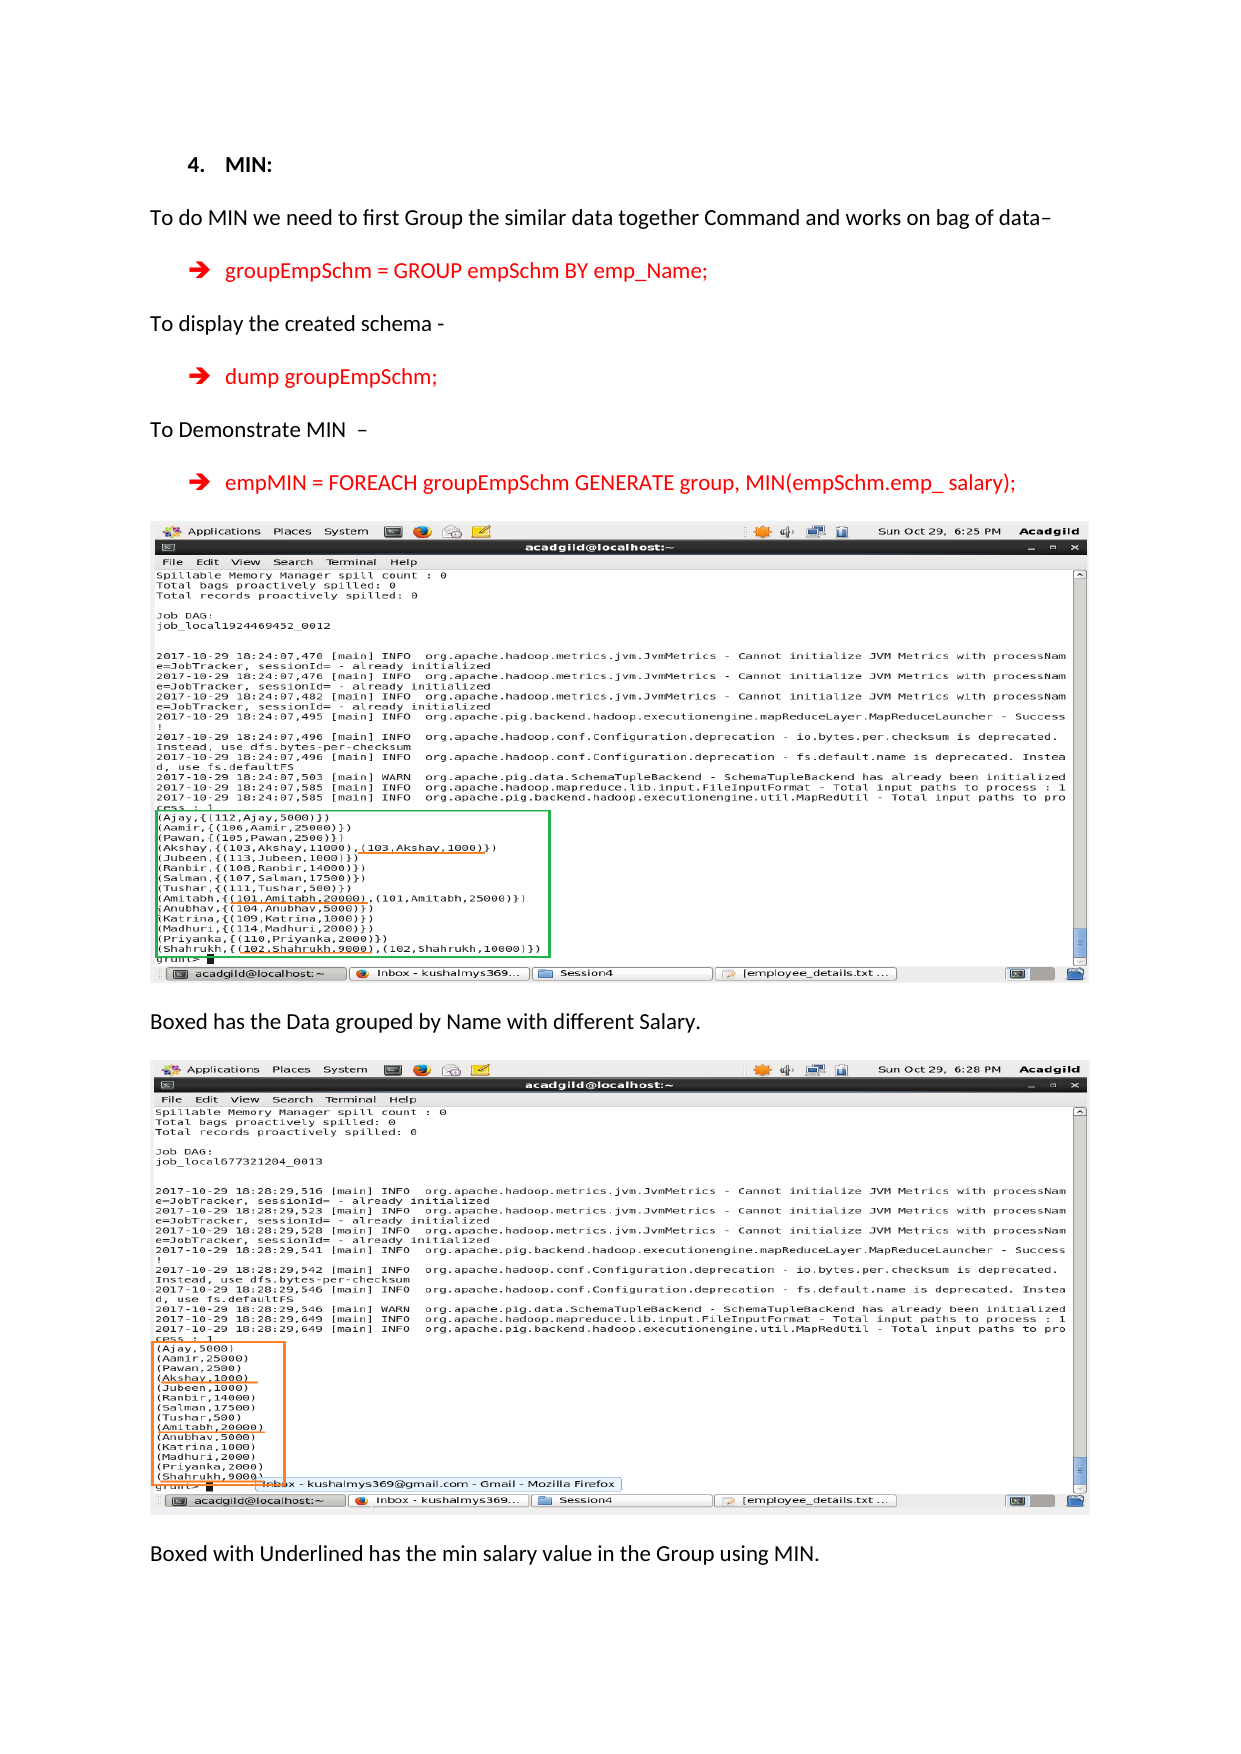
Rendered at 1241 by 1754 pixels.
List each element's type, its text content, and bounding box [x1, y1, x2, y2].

list empMIN = FOREACH groupEmpSchm GENERATE group, MIN(empSchm.emp_ salary); [187, 468, 1090, 496]
text To Demonstrate MIN – [150, 415, 1090, 443]
text Boxed has the Data grouped by Name with different Salary. [150, 1007, 1090, 1035]
list MIN: [187, 150, 1090, 178]
text Boxed with Underlined has the min salary value in the Group using MIN. [150, 1539, 1090, 1567]
list dump groupEmpSchm; [187, 362, 1090, 390]
picture [150, 1060, 1091, 1515]
picture [150, 521, 1089, 983]
list groupEmpSchm = GROUP empSchm BY emp_Name; [187, 256, 1090, 284]
text To display the created schema - [150, 309, 1090, 337]
text To do MIN we need to first Group the similar data together Command and works on bag of data– [150, 203, 1090, 231]
